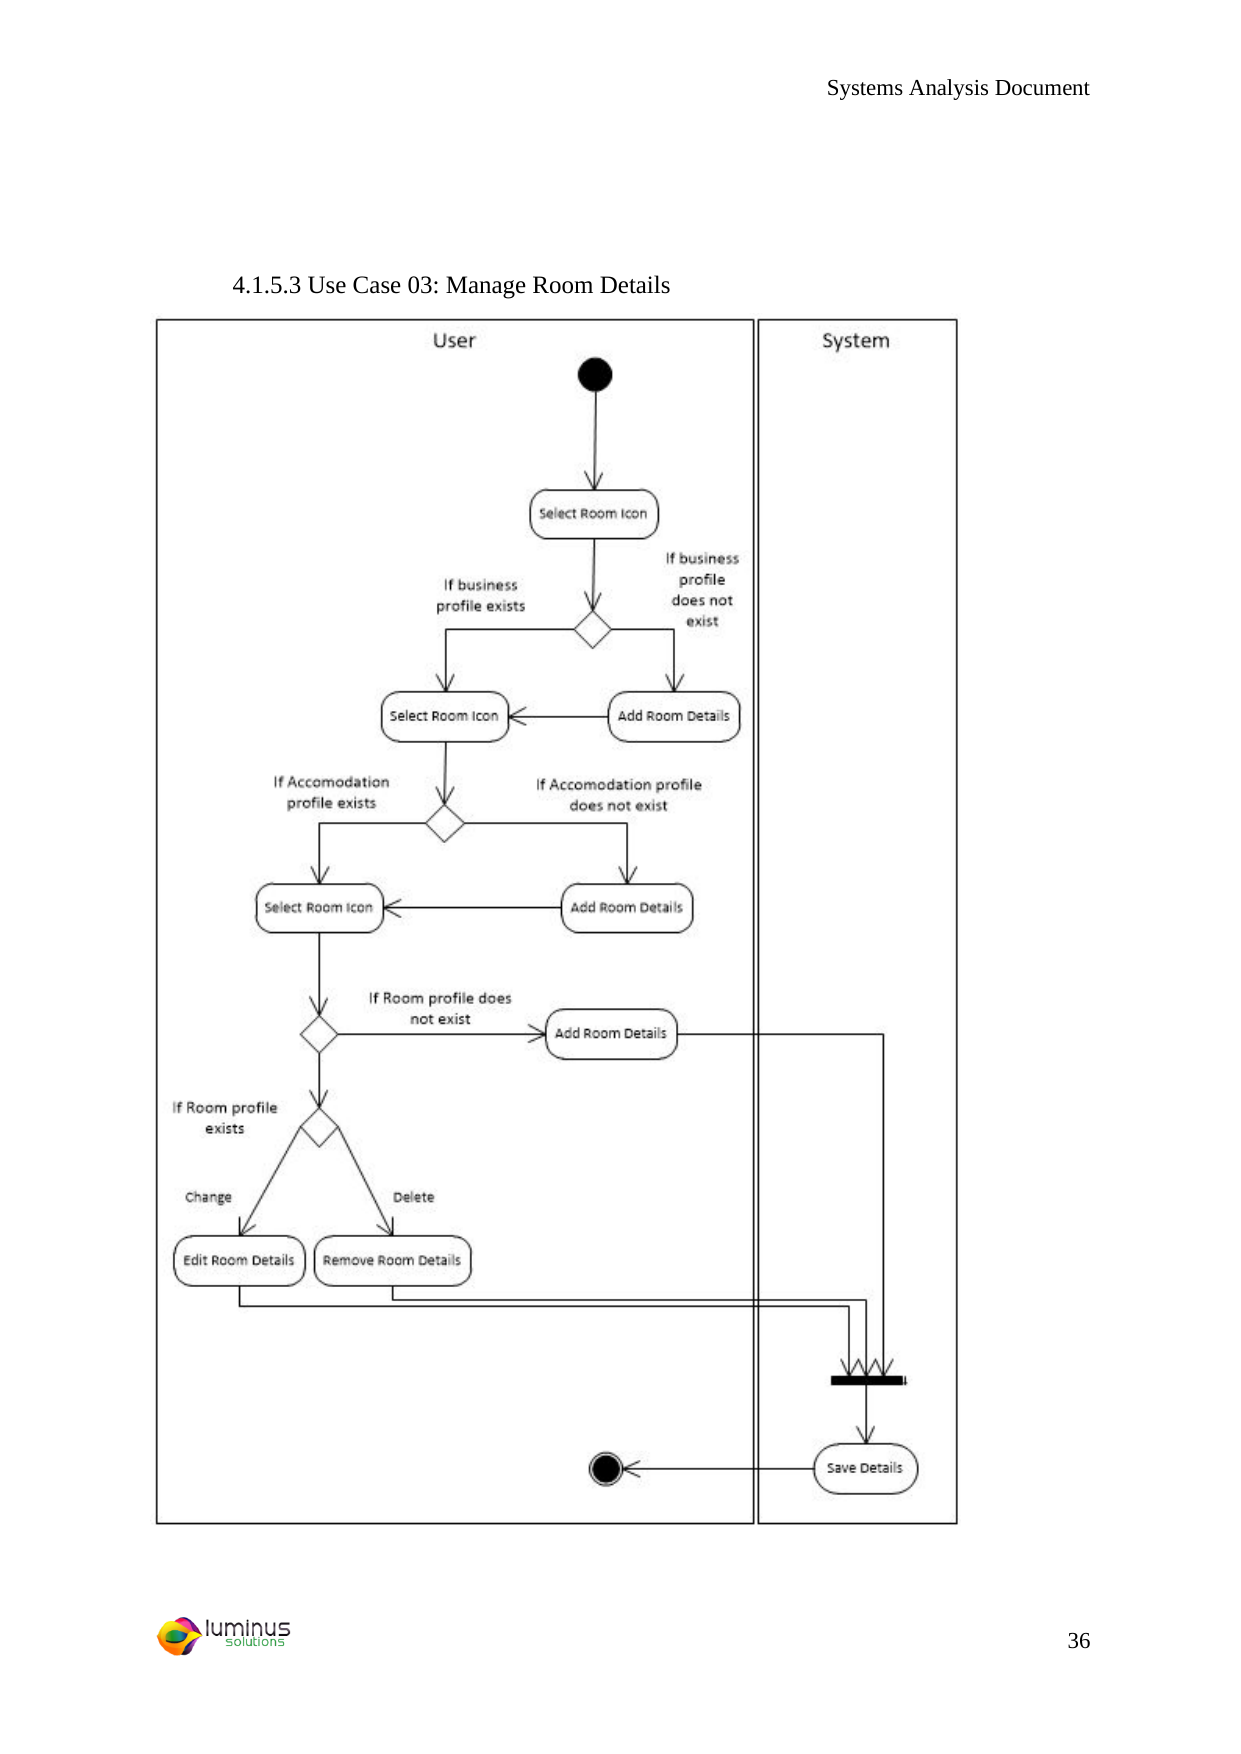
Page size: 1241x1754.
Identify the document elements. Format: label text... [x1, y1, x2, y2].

picture [150, 1604, 304, 1666]
picture [150, 313, 961, 1534]
subtitle Use Case 03: Manage Room Details [232, 271, 1090, 299]
